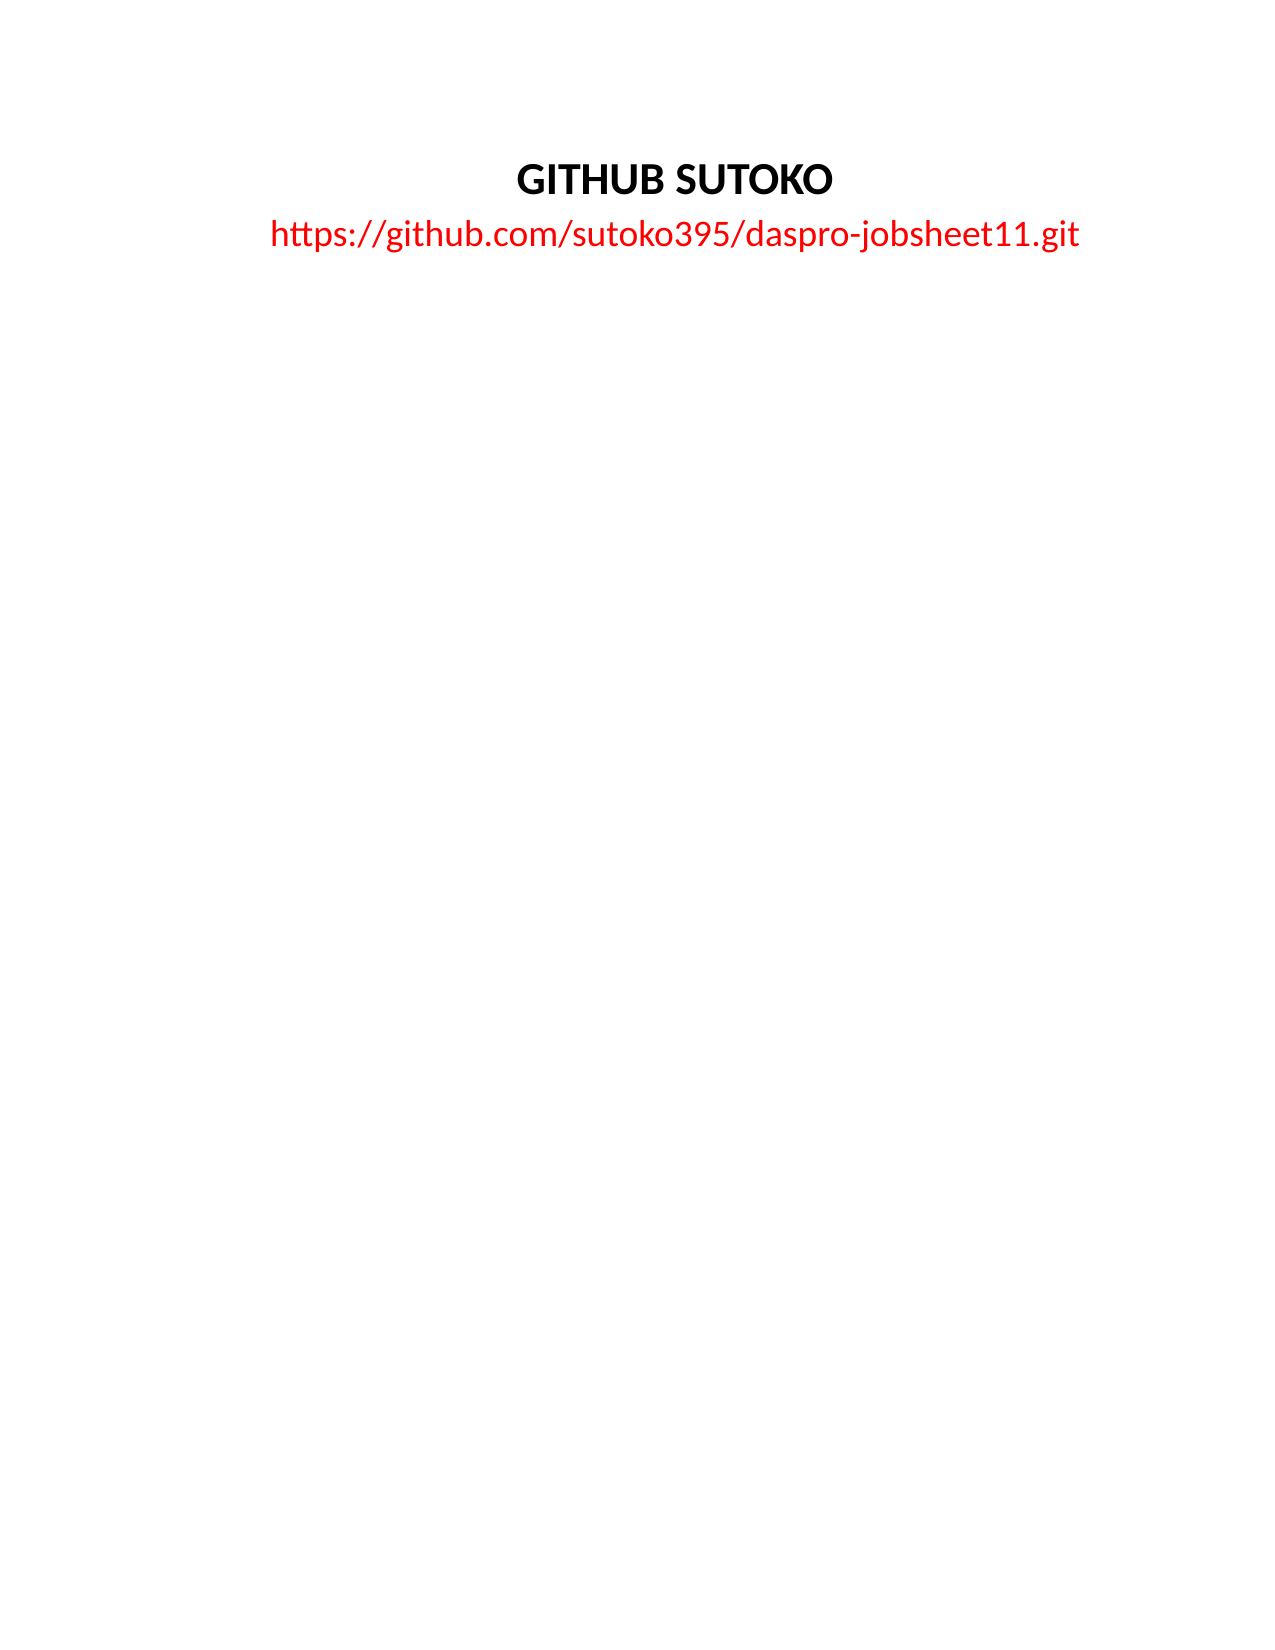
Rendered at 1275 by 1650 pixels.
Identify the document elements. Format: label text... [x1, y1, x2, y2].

list GITHUB SUTOKO [225, 150, 1125, 206]
list https://github.com/sutoko395/daspro-jobsheet11.git [225, 210, 1125, 256]
